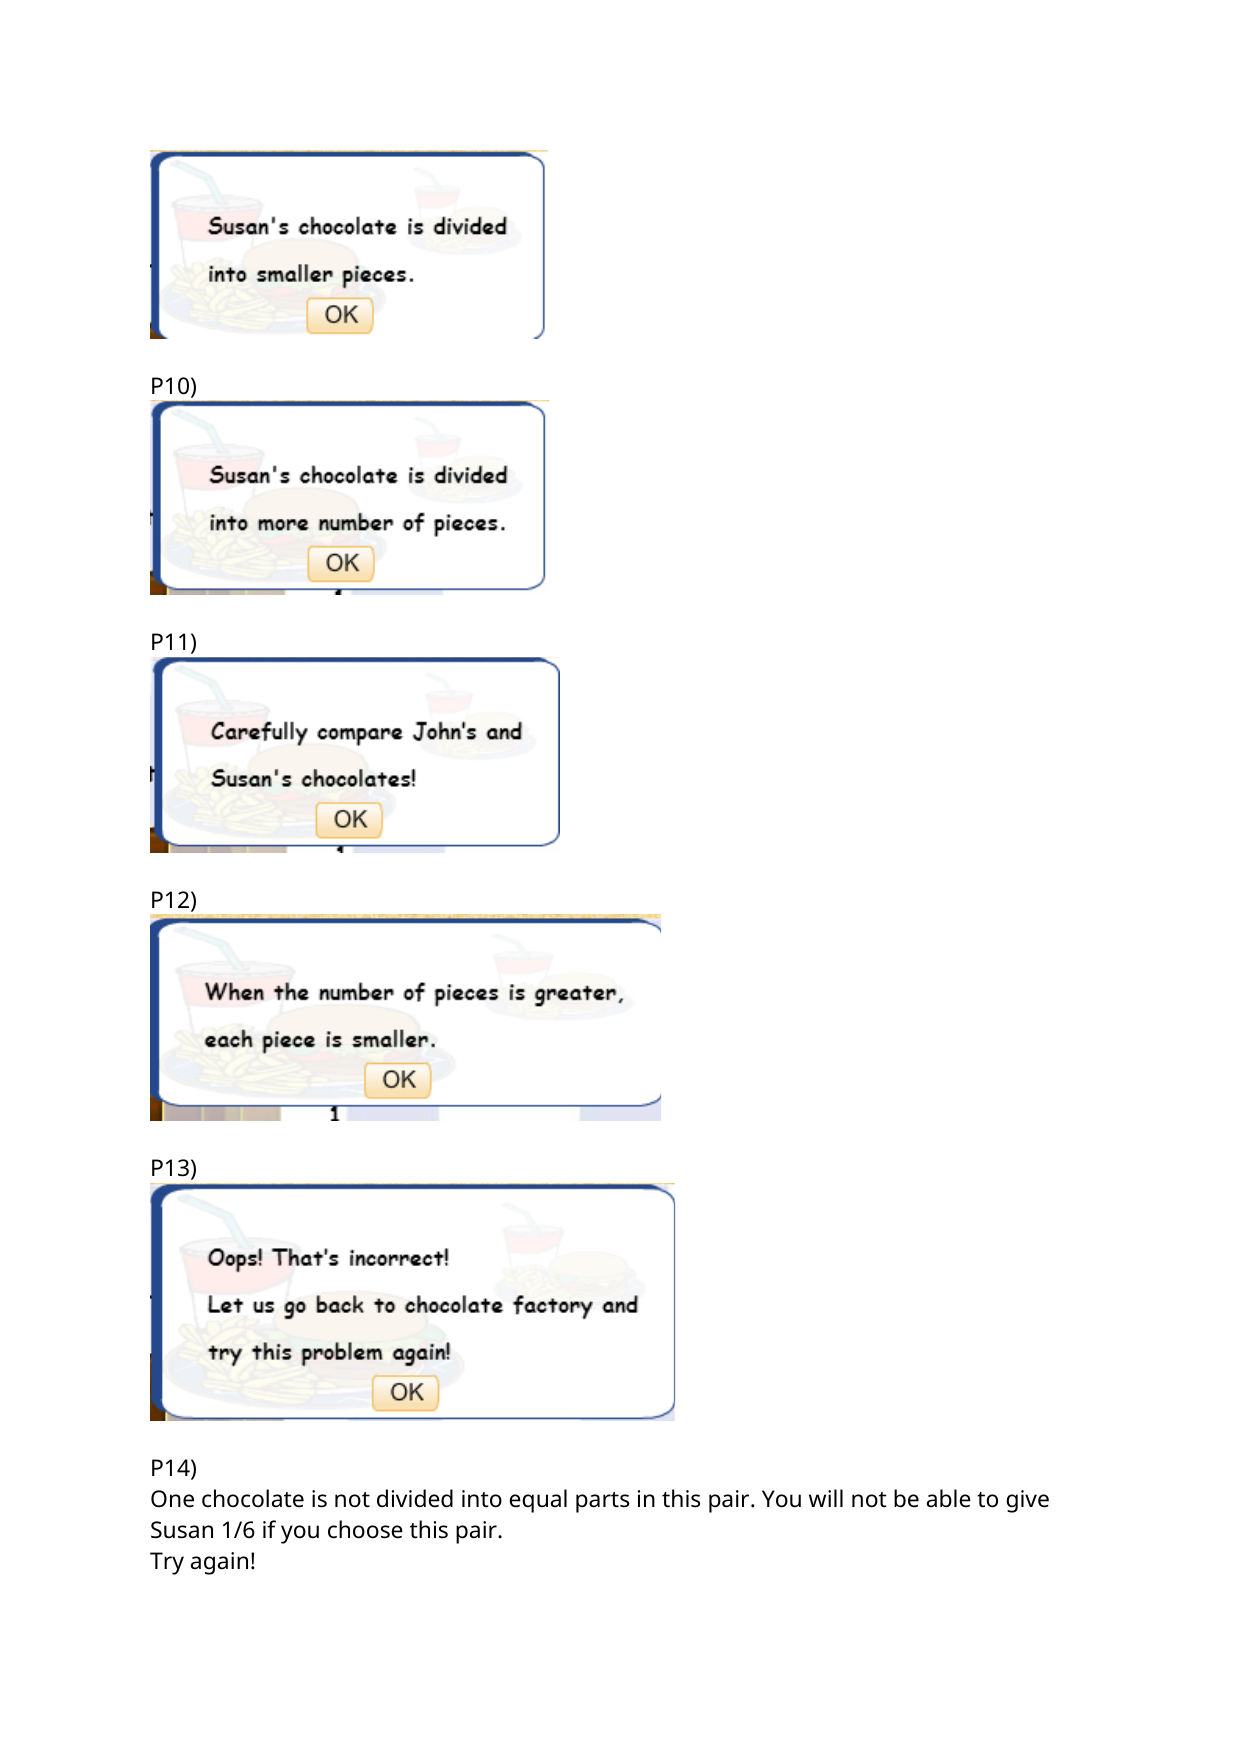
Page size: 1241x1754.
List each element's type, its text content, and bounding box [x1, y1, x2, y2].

text P12) [150, 883, 1090, 915]
picture [150, 657, 560, 853]
text P14) [150, 1452, 1090, 1483]
picture [150, 914, 662, 1121]
text P10) [150, 369, 1090, 401]
picture [150, 1183, 675, 1421]
picture [150, 400, 550, 595]
text P11) [150, 626, 1090, 657]
picture [150, 150, 548, 339]
text One chocolate is not divided into equal parts in this pair. You will not be able to give Susan 1/6 if you choose this pair. [150, 1483, 1090, 1545]
text Try again! [150, 1545, 1090, 1577]
text P13) [150, 1152, 1090, 1183]
